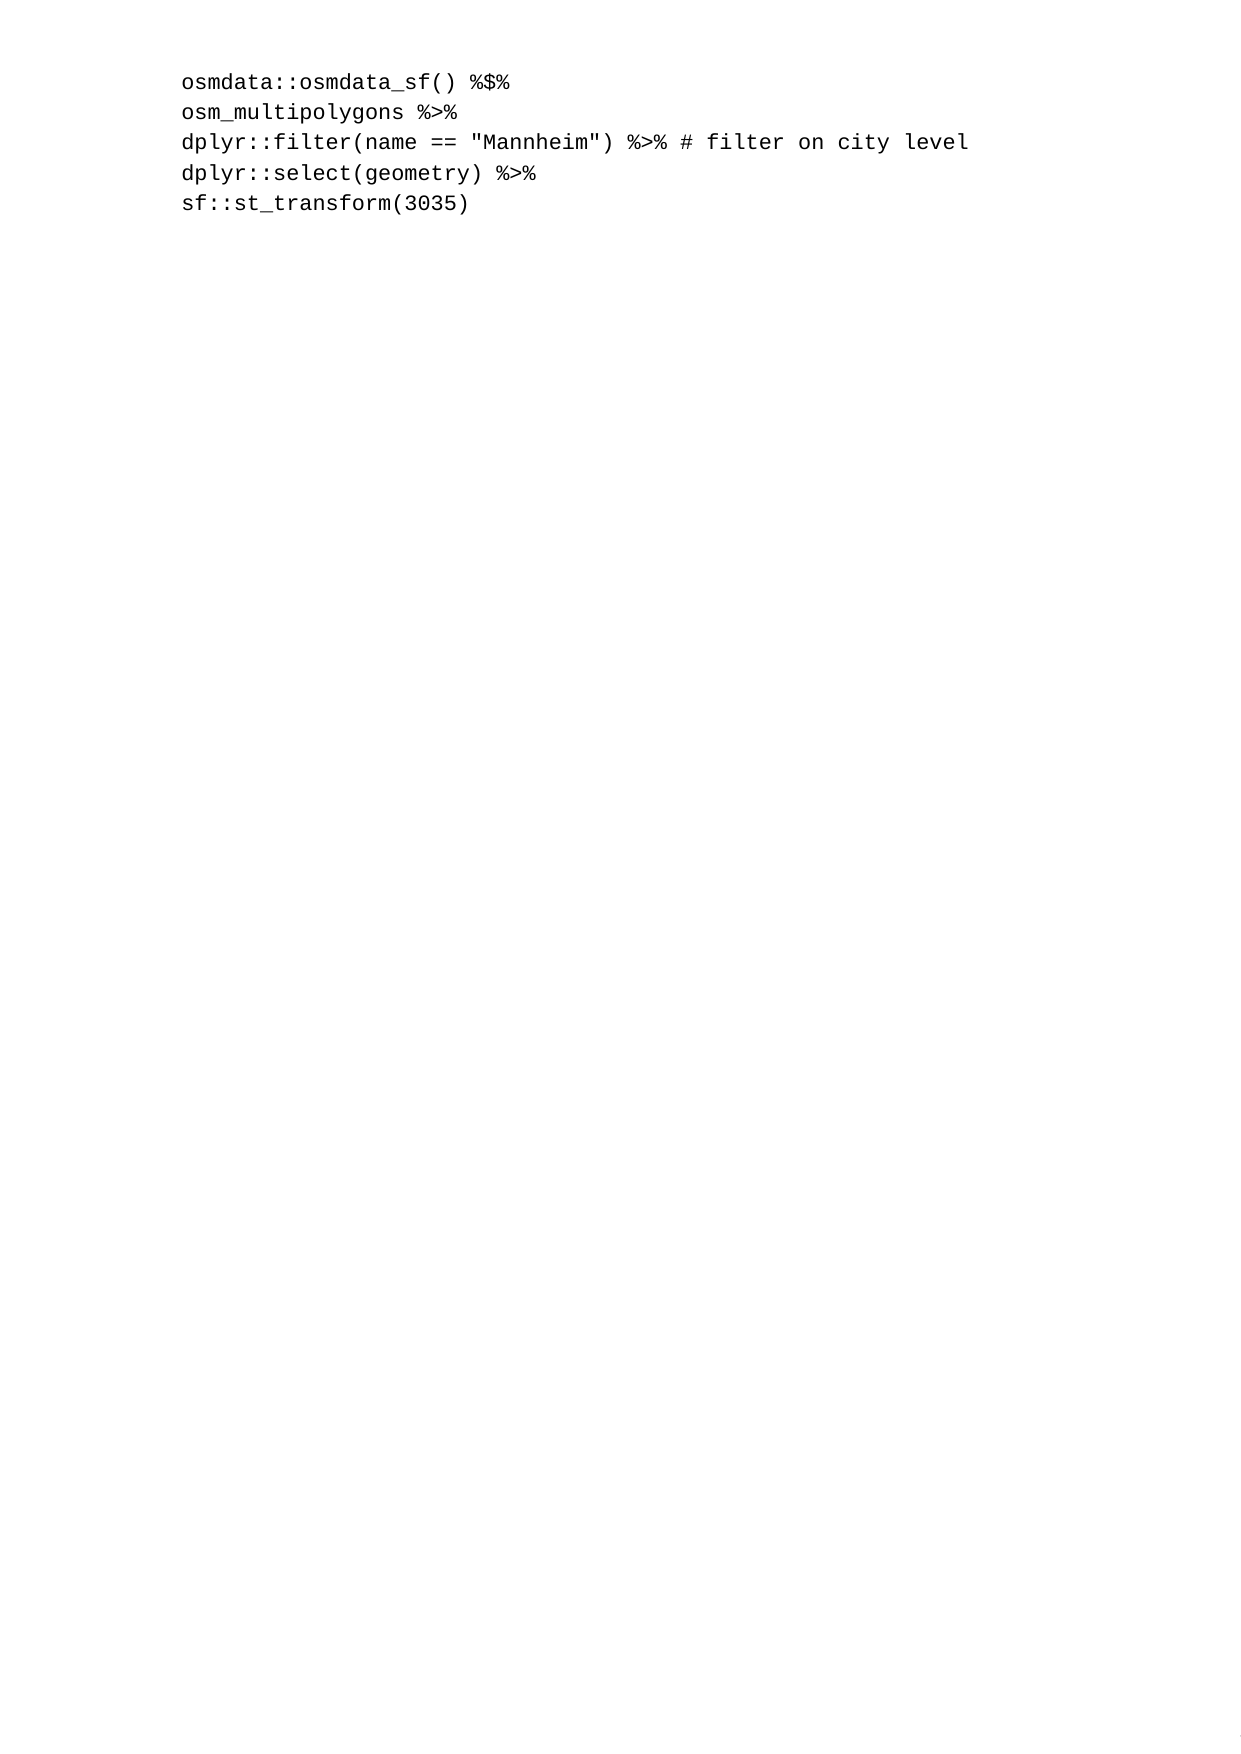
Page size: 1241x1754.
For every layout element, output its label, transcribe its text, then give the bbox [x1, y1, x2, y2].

text sf::st_transform(3035) [181, 192, 1098, 217]
text dplyr::filter(name == "Mannheim") %>% # filter on city level dplyr::select(geometry) %>% [181, 132, 1083, 187]
text osmdata::osmdata_sf() %$% osm_multipolygons %>% [181, 71, 511, 126]
